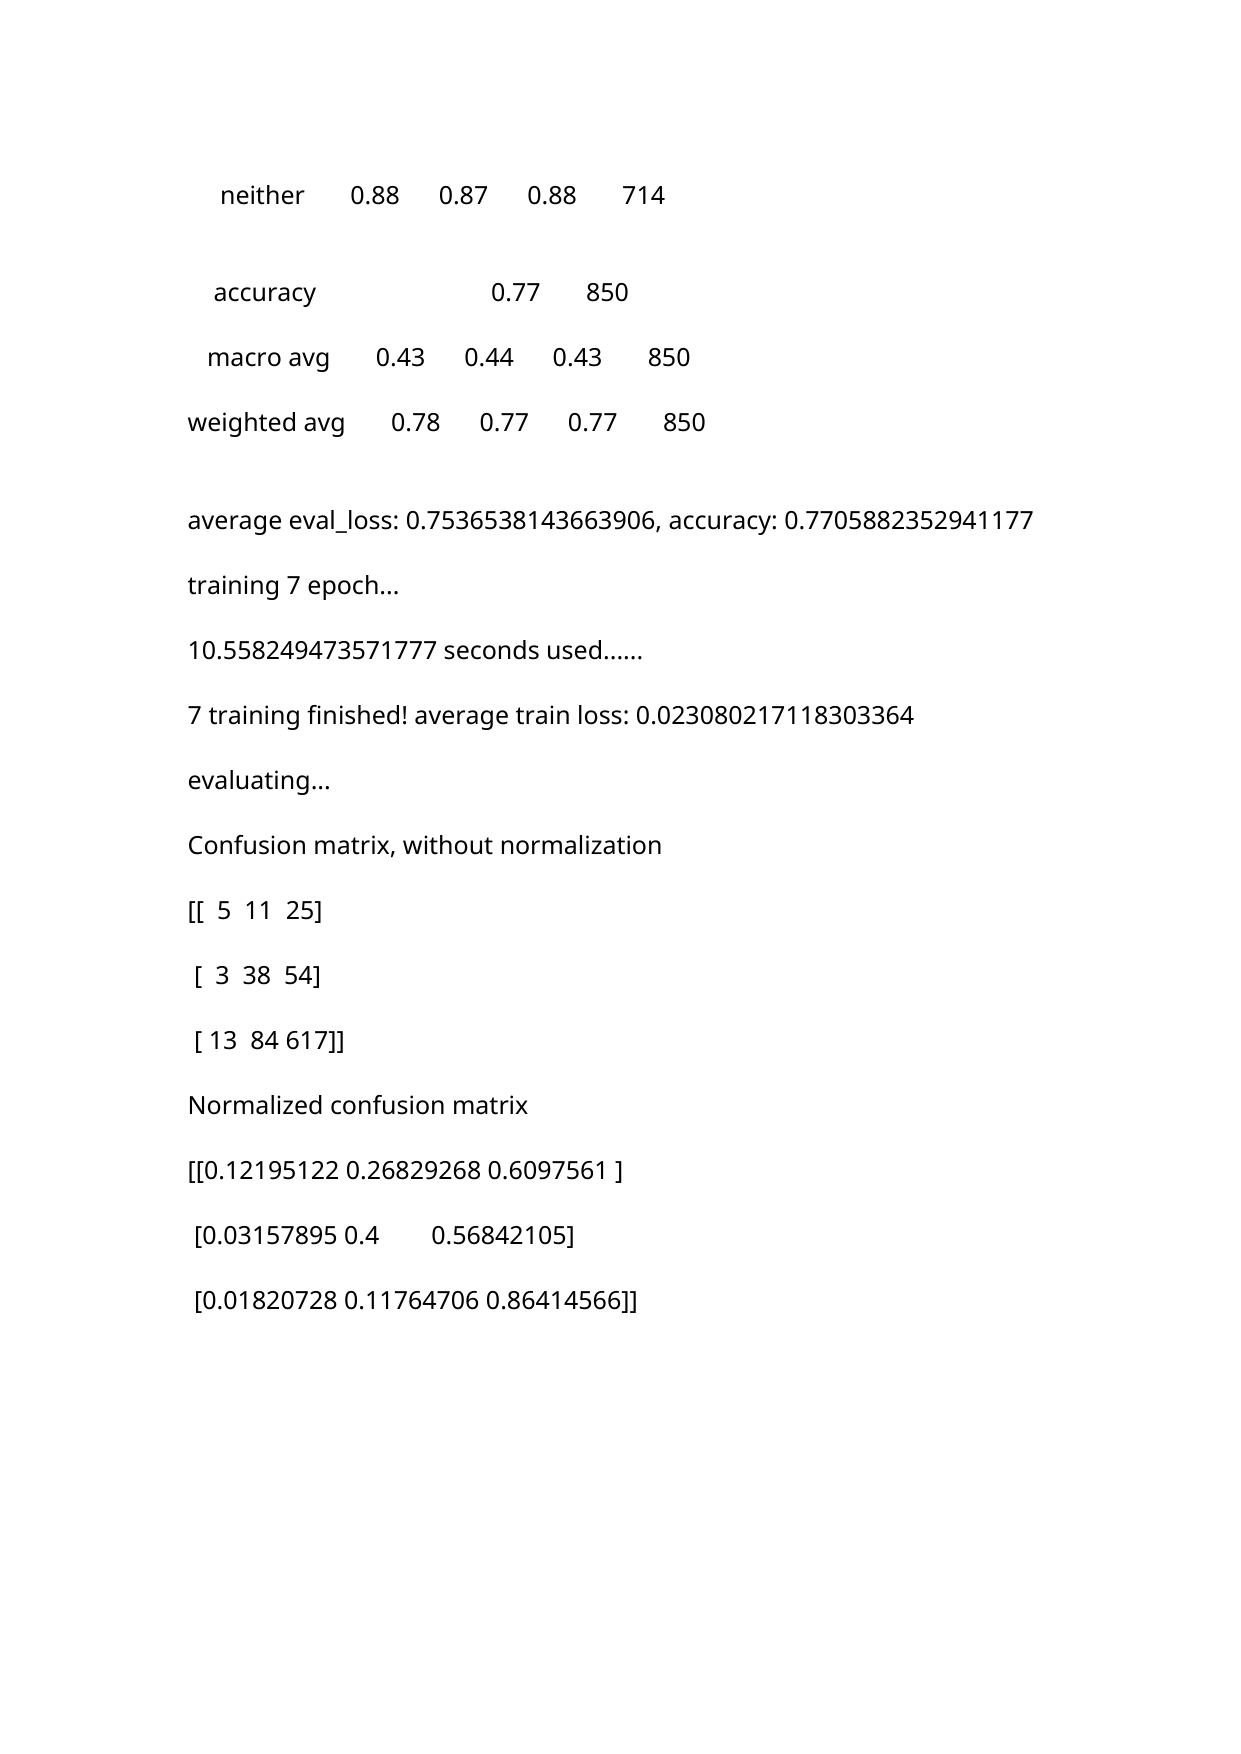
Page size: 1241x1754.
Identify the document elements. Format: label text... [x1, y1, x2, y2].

text [ 13 84 617]] [187, 1007, 1053, 1072]
text accuracy 0.77 850 [187, 259, 1053, 324]
text average eval_loss: 0.7536538143663906, accuracy: 0.7705882352941177 [187, 487, 1053, 552]
text weighted avg 0.78 0.77 0.77 850 [187, 389, 1053, 454]
text neither 0.88 0.87 0.88 714 [187, 162, 1053, 227]
text Confusion matrix, without normalization [187, 812, 1053, 877]
text macro avg 0.43 0.44 0.43 850 [187, 324, 1053, 389]
text [ 3 38 54] [187, 942, 1053, 1007]
text 7 training finished! average train loss: 0.023080217118303364 [187, 682, 1053, 747]
text 10.558249473571777 seconds used...... [187, 617, 1053, 682]
text evaluating... [187, 747, 1053, 812]
text training 7 epoch... [187, 552, 1053, 617]
text [0.03157895 0.4 0.56842105] [187, 1202, 1053, 1267]
text Normalized confusion matrix [187, 1072, 1053, 1137]
text [[ 5 11 25] [187, 877, 1053, 942]
text [0.01820728 0.11764706 0.86414566]] [187, 1267, 1053, 1332]
text [[0.12195122 0.26829268 0.6097561 ] [187, 1137, 1053, 1202]
